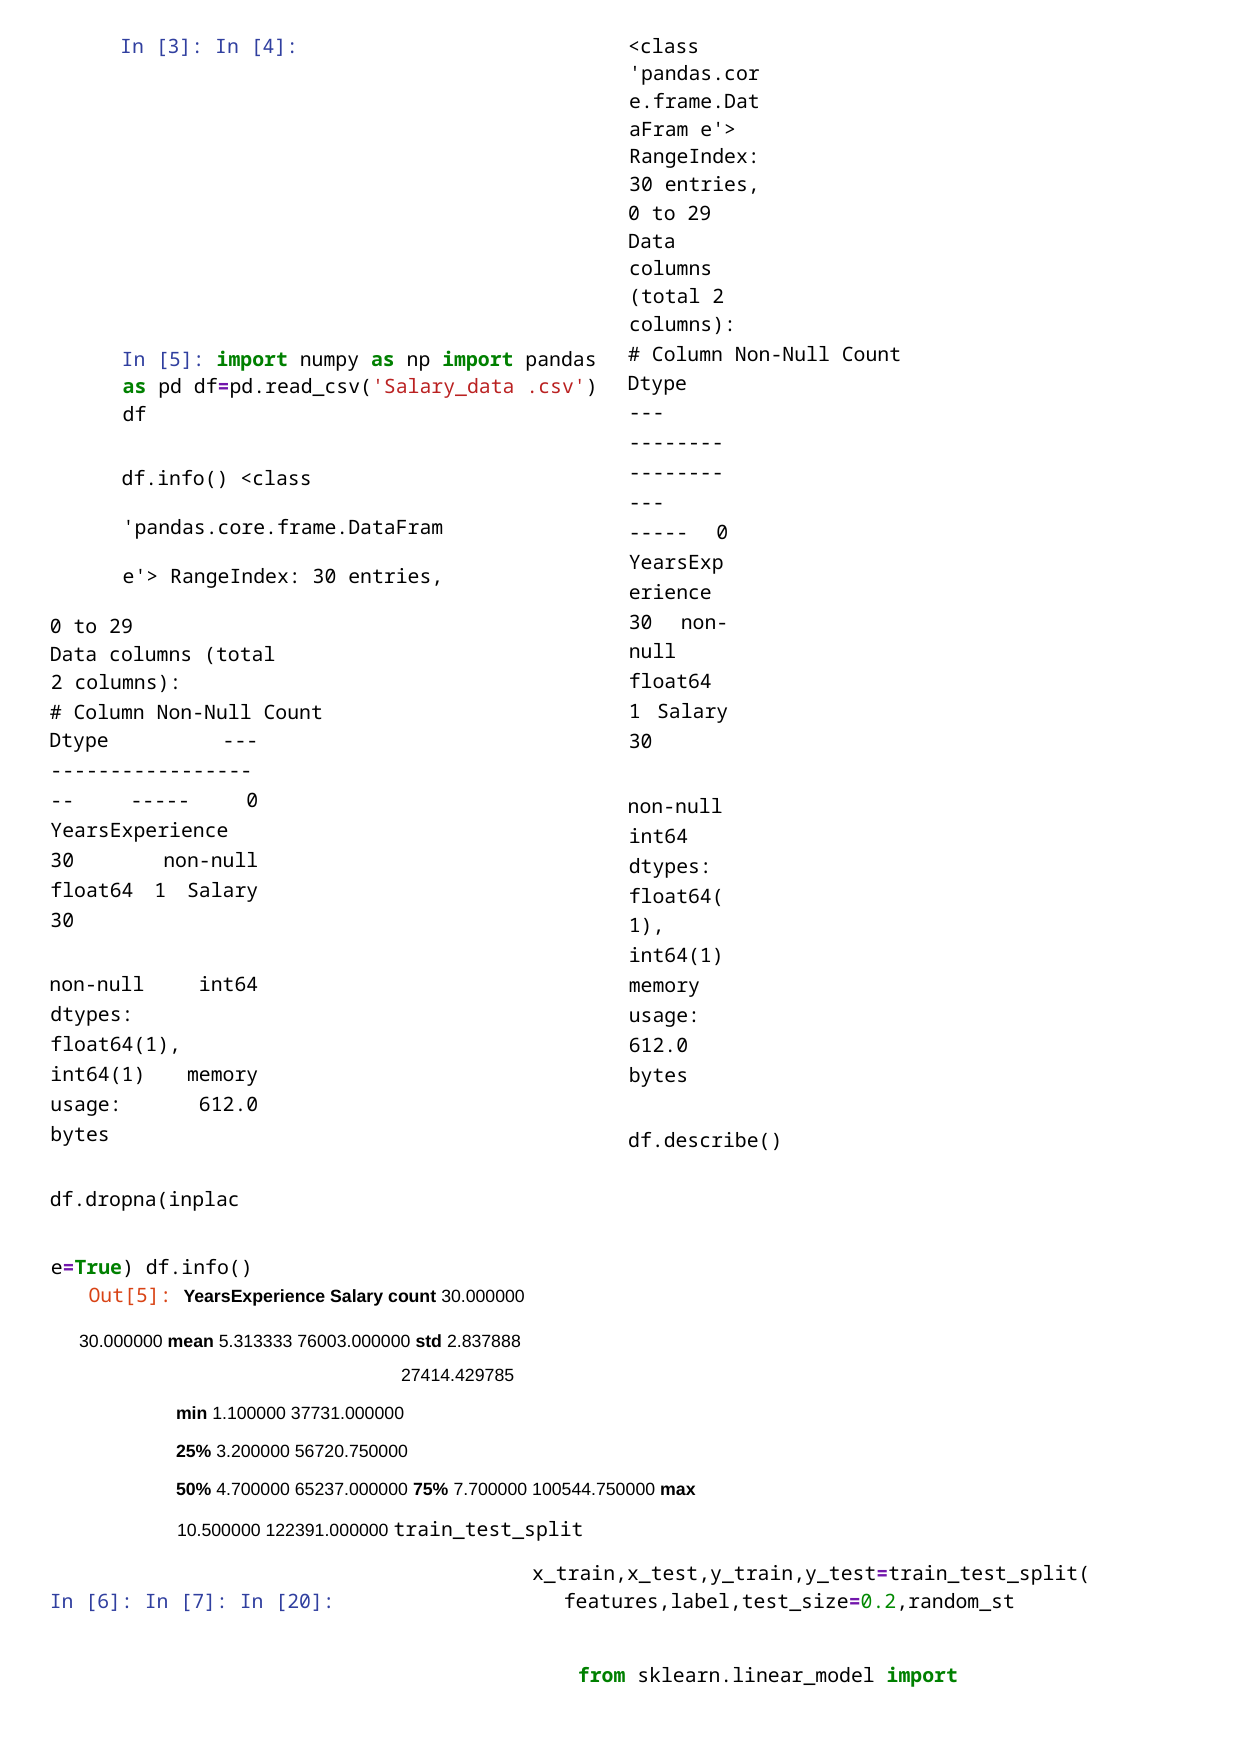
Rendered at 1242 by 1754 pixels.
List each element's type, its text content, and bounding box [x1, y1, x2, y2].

text Out[5]: YearsExperience Salary count 30.000000 [88, 1282, 1090, 1309]
text Data columns (total 2 columns): [49, 640, 290, 695]
text non-null int64 dtypes: float64(1), int64(1) memory usage: 612.0 bytes [627, 792, 728, 1088]
text 0 to 29 [49, 612, 553, 639]
text <class 'pandas.core.frame.DataFram e'> RangeIndex: 30 entries, [628, 32, 760, 197]
text 0 to 29 [628, 199, 1023, 226]
text Dtype --- ------------------- ----- 0 YearsExperience 30 non-null float64 1 Salary 30 [49, 727, 258, 933]
text # Column Non-Null Count [628, 341, 1023, 367]
text 27414.429785 [401, 1365, 746, 1385]
text x_train,x_test,y_train,y_test=train_test_split( [51, 1559, 1090, 1586]
text min 1.100000 37731.000000 [176, 1403, 746, 1423]
text 30.000000 mean 5.313333 76003.000000 std 2.837888 [79, 1331, 746, 1352]
text 25% 3.200000 56720.750000 [176, 1441, 746, 1461]
text df.info() <class 'pandas.core.frame.DataFram e'> RangeIndex: 30 entries, [121, 464, 486, 589]
text 50% 4.700000 65237.000000 75% 7.700000 100544.750000 max 10.500000 122391.000000 train_test_split [176, 1479, 746, 1543]
text # Column Non-Null Count [49, 698, 553, 725]
text In [6]: In [7]: In [20]: features,label,test_size=0.2,random_st [49, 1588, 1090, 1615]
text In [3]: In [4]: [120, 32, 620, 59]
text df.describe() [628, 1126, 1023, 1153]
text Data columns (total 2 columns): [628, 227, 760, 337]
text In [5]: import numpy as np import pandas as pd df=pd.read_csv('Salary_data .csv') df [121, 345, 620, 427]
text Dtype --- ------------------- ----- 0 YearsExperience 30 non-null float64 1 Salary 30 [627, 369, 728, 754]
text from sklearn.linear_model import [578, 1662, 1023, 1688]
text df.dropna(inplace=True) df.info() [49, 1185, 312, 1281]
text non-null int64 dtypes: float64(1), int64(1) memory usage: 612.0 bytes [49, 971, 258, 1147]
